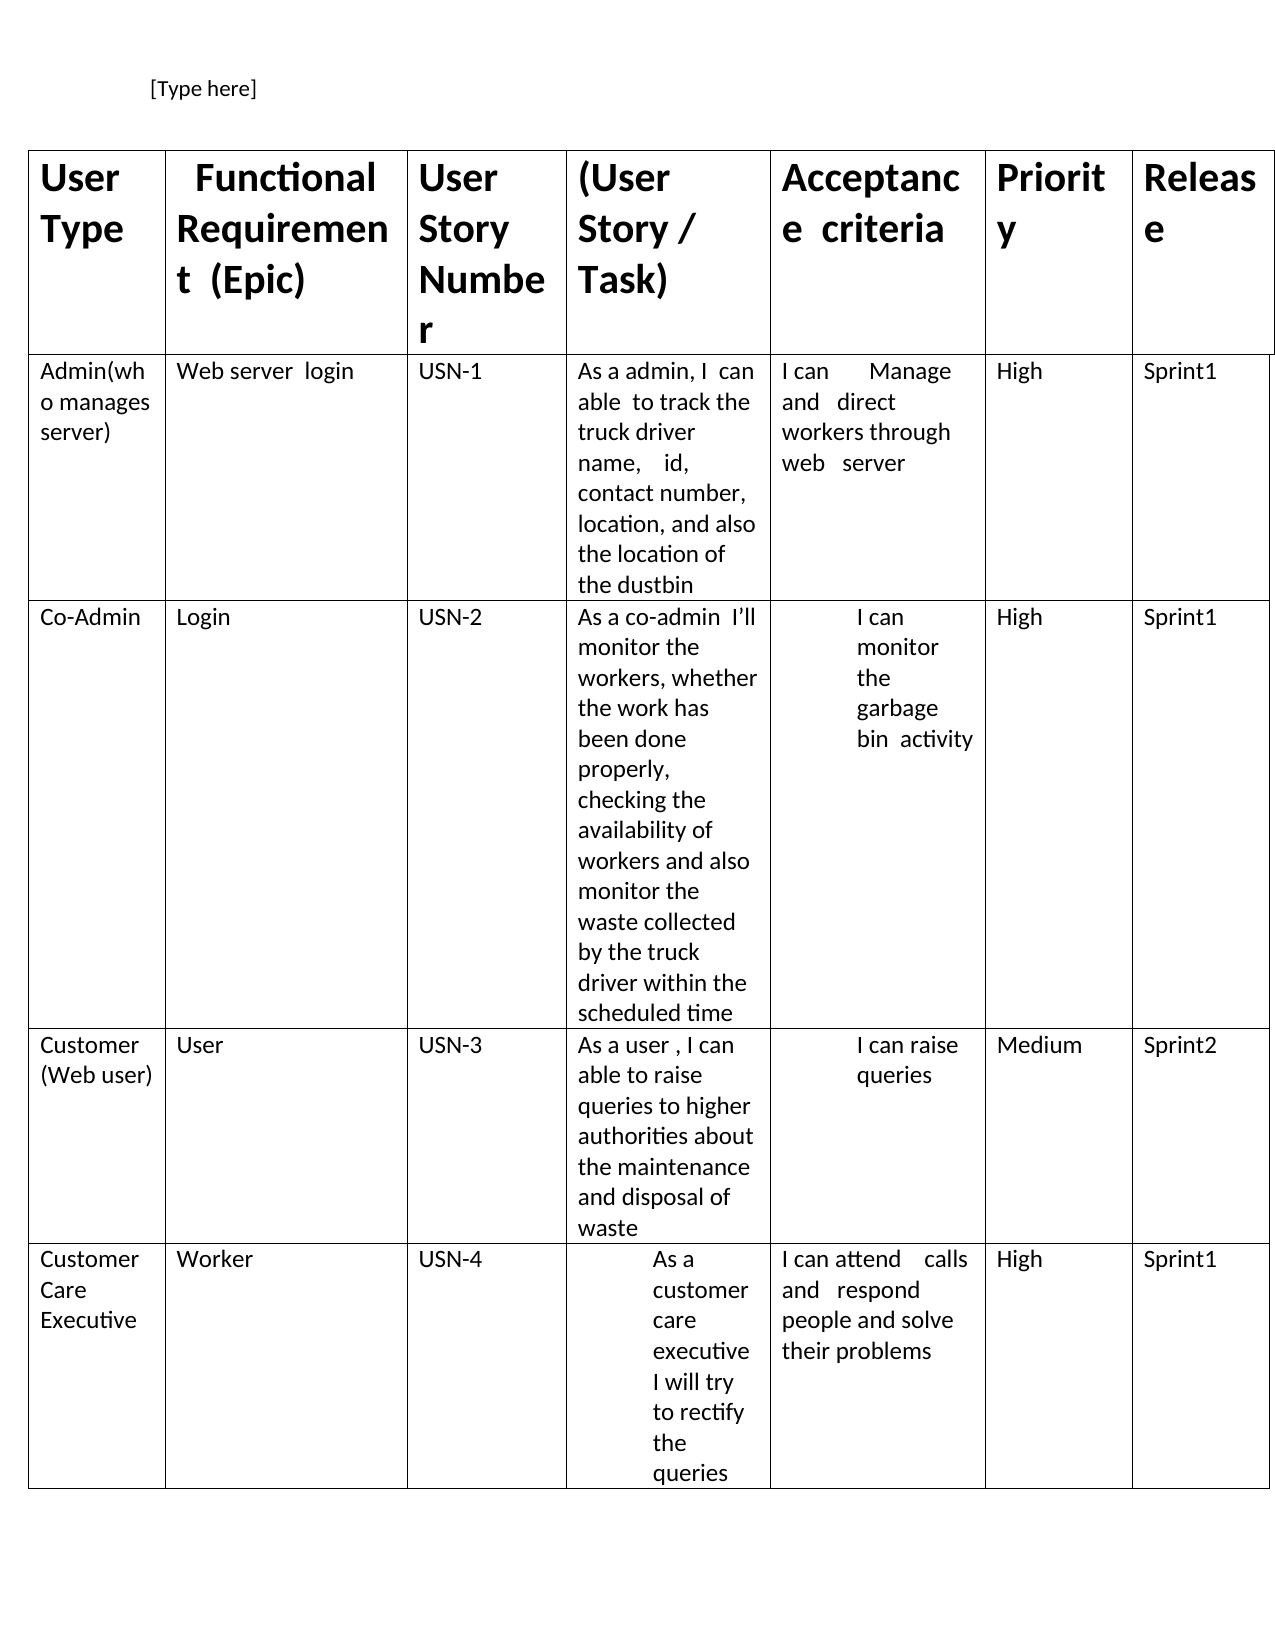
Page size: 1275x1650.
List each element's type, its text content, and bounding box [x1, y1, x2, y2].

table_cell USN-1 [408, 355, 566, 599]
table_cell Medium [986, 1029, 1132, 1243]
table_header User Story Number [408, 151, 566, 354]
table_cell Worker [166, 1244, 407, 1488]
table_cell I can raise queries [771, 1029, 985, 1243]
table_cell I can monitor the garbage bin activity [771, 601, 985, 1028]
table_cell Sprint1 [1133, 601, 1269, 1028]
table_cell High [986, 1244, 1132, 1488]
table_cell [29, 1244, 165, 1488]
table_cell As a user , I can able to raise queries to higher authorities about the maintenance and disposal of waste [567, 1029, 770, 1243]
table_header Release [1133, 151, 1274, 354]
table_cell USN-2 [408, 601, 566, 1028]
table_cell I can Manage and direct workers through web server [771, 355, 985, 599]
table_cell As a admin, I can able to track the truck driver name, id, contact number, location, and also the location of the dustbin [567, 355, 770, 599]
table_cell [771, 1244, 985, 1488]
table_cell As a co-admin I’ll monitor the workers, whether the work has been done properly, checking the availability of workers and also monitor the waste collected by the truck driver within the scheduled time [567, 601, 770, 1028]
table_cell User [166, 1029, 407, 1243]
table_cell Sprint2 [1133, 1029, 1269, 1243]
table_cell Login [166, 601, 407, 1028]
table_cell Web server login [166, 355, 407, 599]
table_header (User Story / Task) [567, 151, 770, 354]
table_cell USN-3 [408, 1029, 566, 1243]
table_header Priority [986, 151, 1132, 354]
table_cell Co-Admin [29, 601, 165, 1028]
table_header Acceptance criteria [771, 151, 985, 354]
table_cell Admin(who manages server) [29, 355, 165, 599]
table_cell Customer (Web user) [29, 1029, 165, 1243]
table_cell Sprint1 [1133, 1244, 1269, 1488]
table_header Functional Requirement (Epic) [166, 151, 407, 354]
table_header User Type [29, 151, 165, 354]
table_cell High [986, 601, 1132, 1028]
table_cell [567, 1244, 770, 1488]
table_cell High [986, 355, 1132, 599]
table_cell USN-4 [408, 1244, 566, 1488]
table_cell Sprint1 [1133, 355, 1269, 599]
